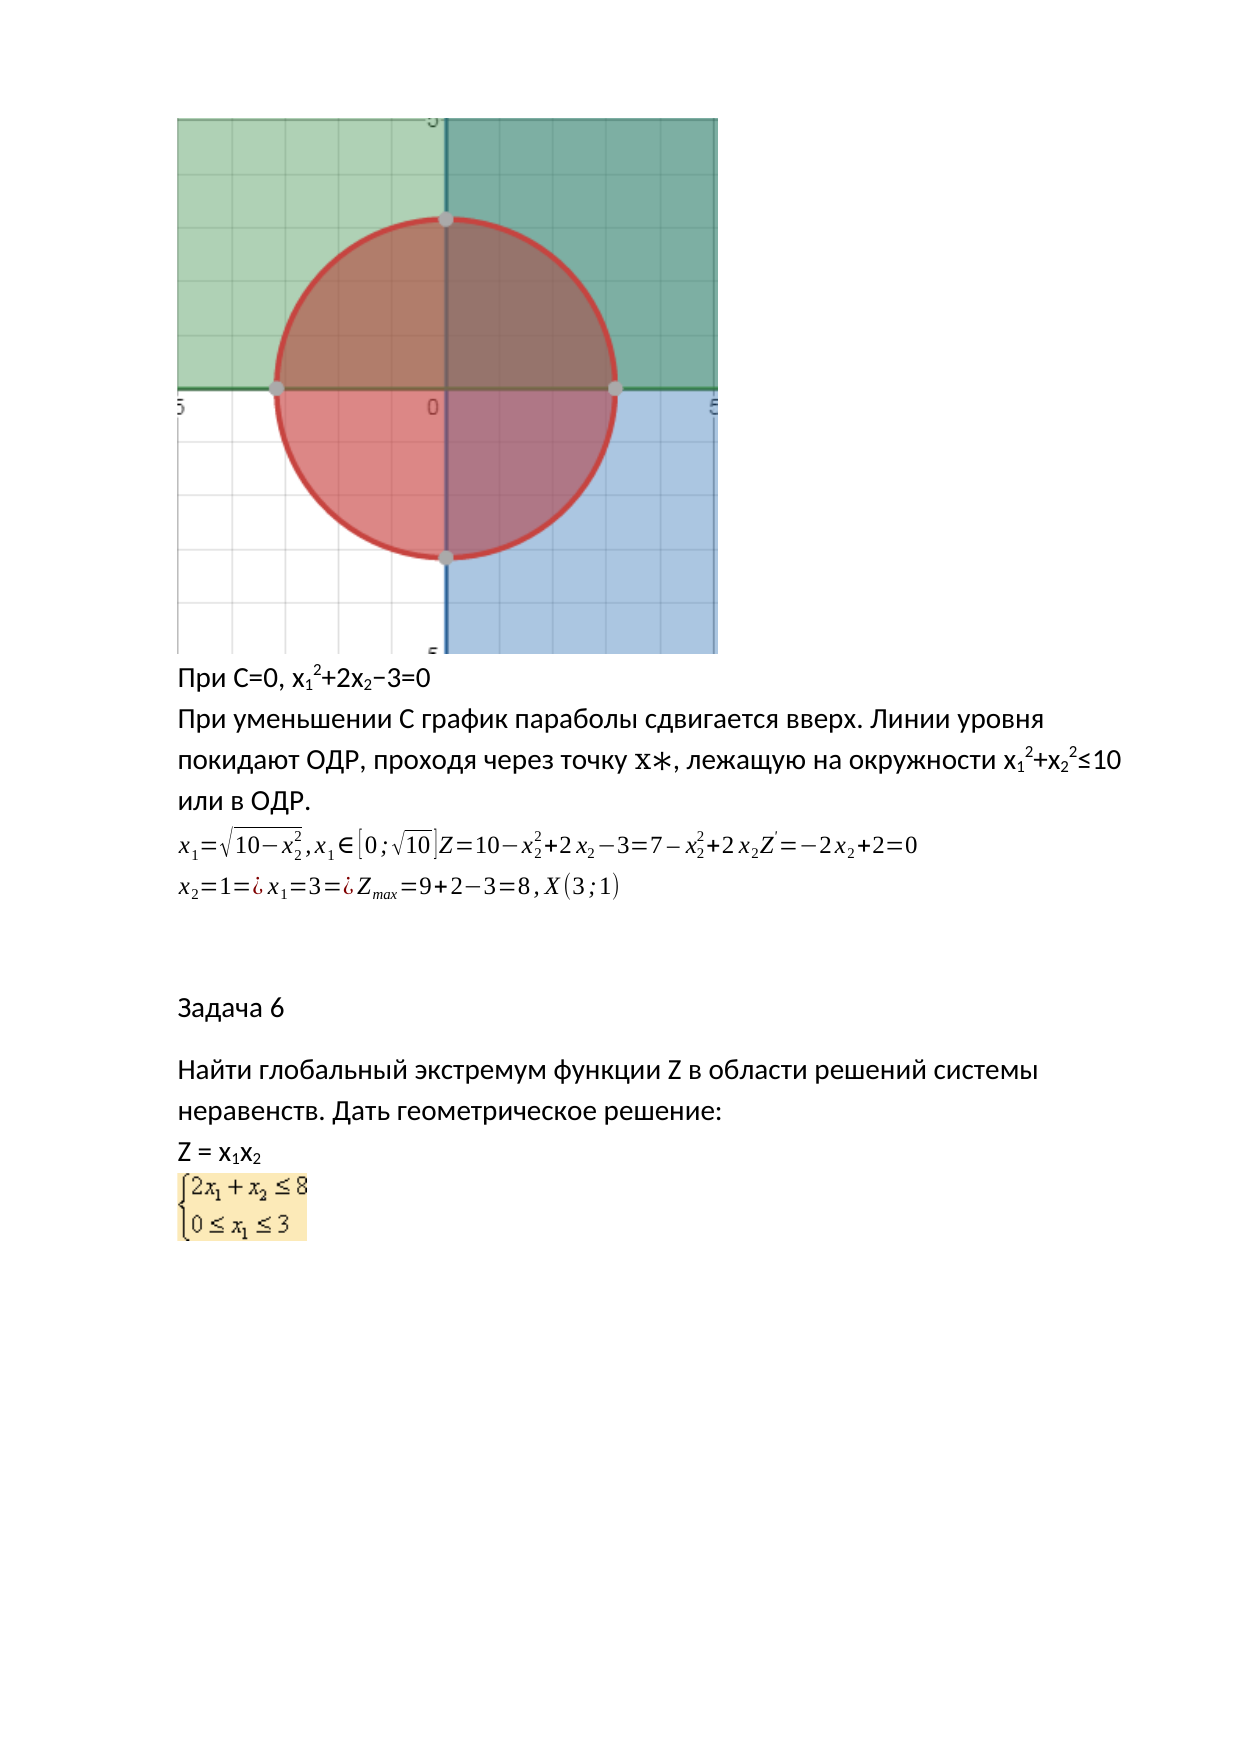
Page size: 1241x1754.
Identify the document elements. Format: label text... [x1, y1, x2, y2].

picture [177, 118, 718, 654]
picture [177, 1173, 307, 1241]
text Задача 6 [177, 989, 1152, 1025]
text Найти глобальный экстремум функции Z в области решений системы неравенств. Дать геометрическое решение: Z = x1x2 [177, 1051, 1152, 1240]
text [177, 118, 1152, 903]
